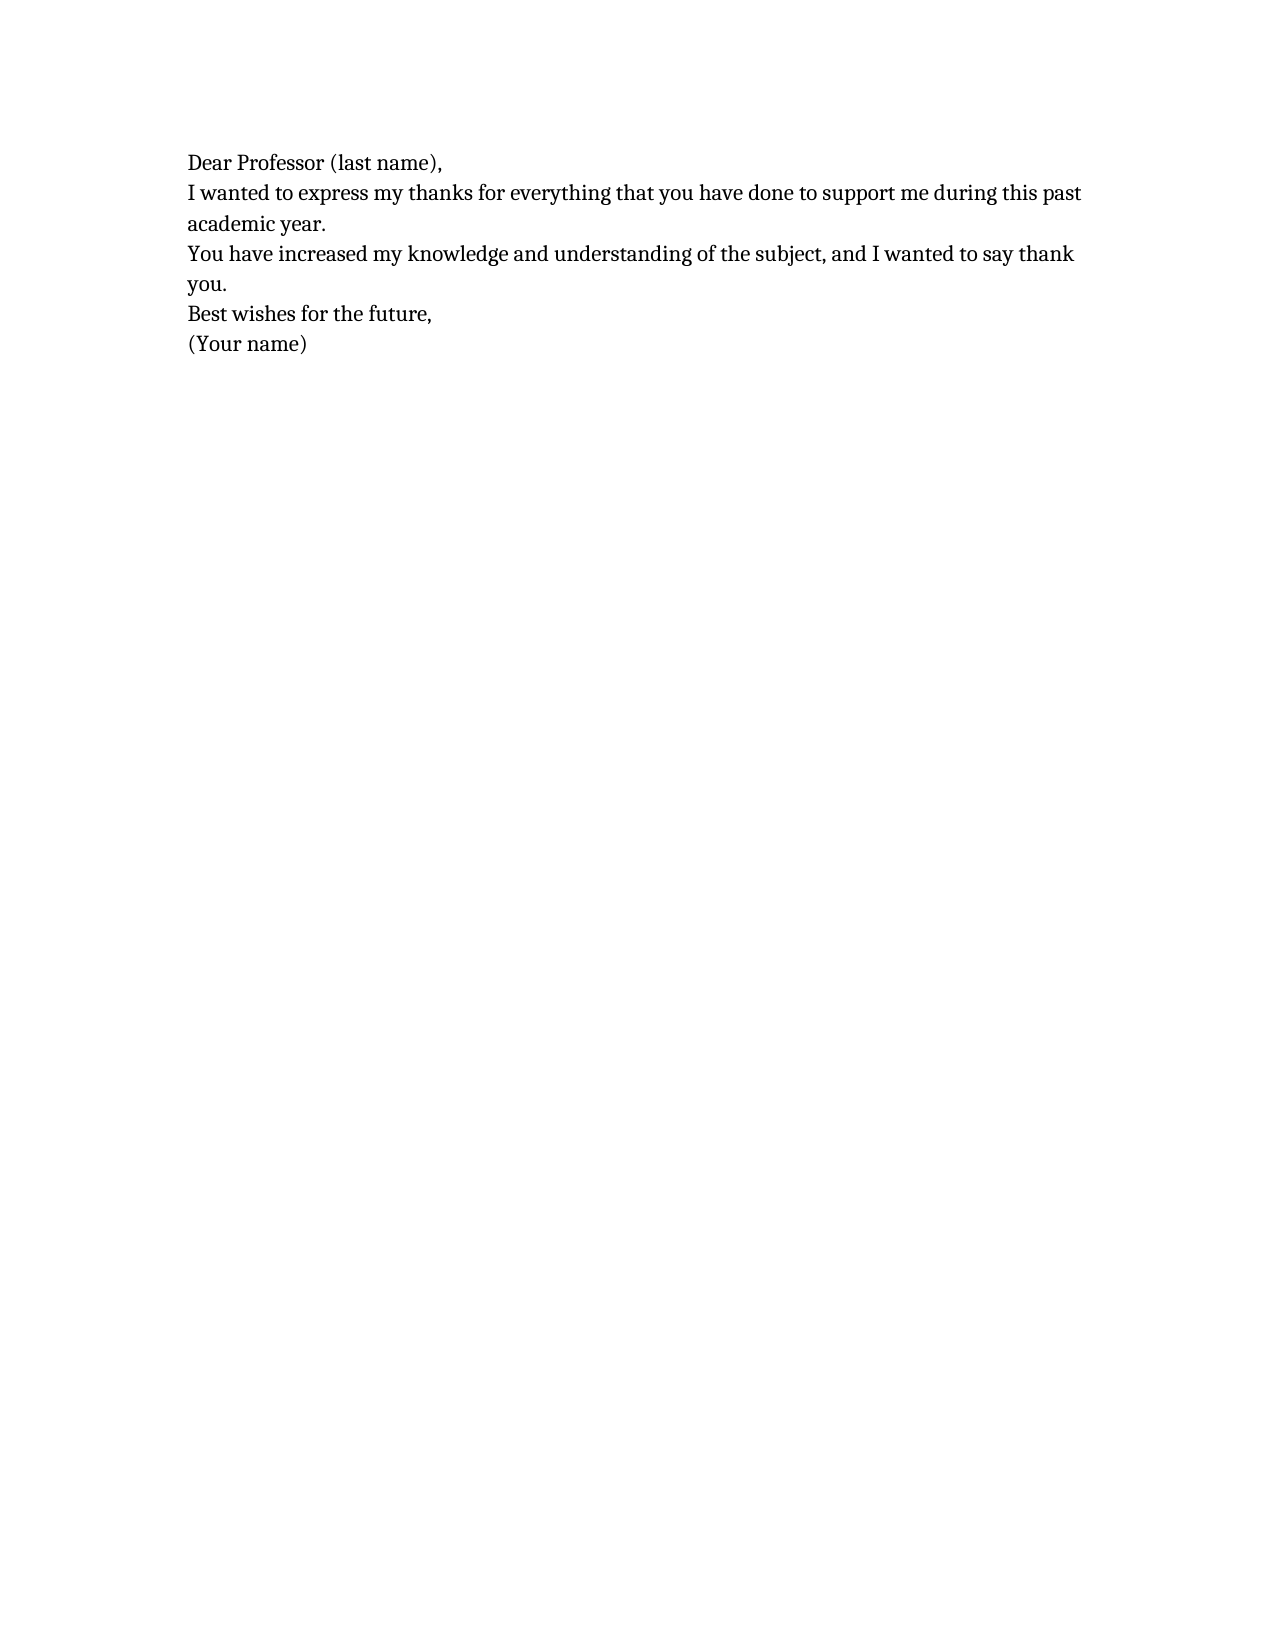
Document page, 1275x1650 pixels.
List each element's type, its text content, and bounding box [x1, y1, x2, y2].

text Dear Professor (last name), I wanted to express my thanks for everything that you have done to support me during this past academic year. You have increased my knowledge and understanding of the subject, and I wanted to say thank you. Best wishes for the future, (Your name) [187, 150, 1087, 388]
